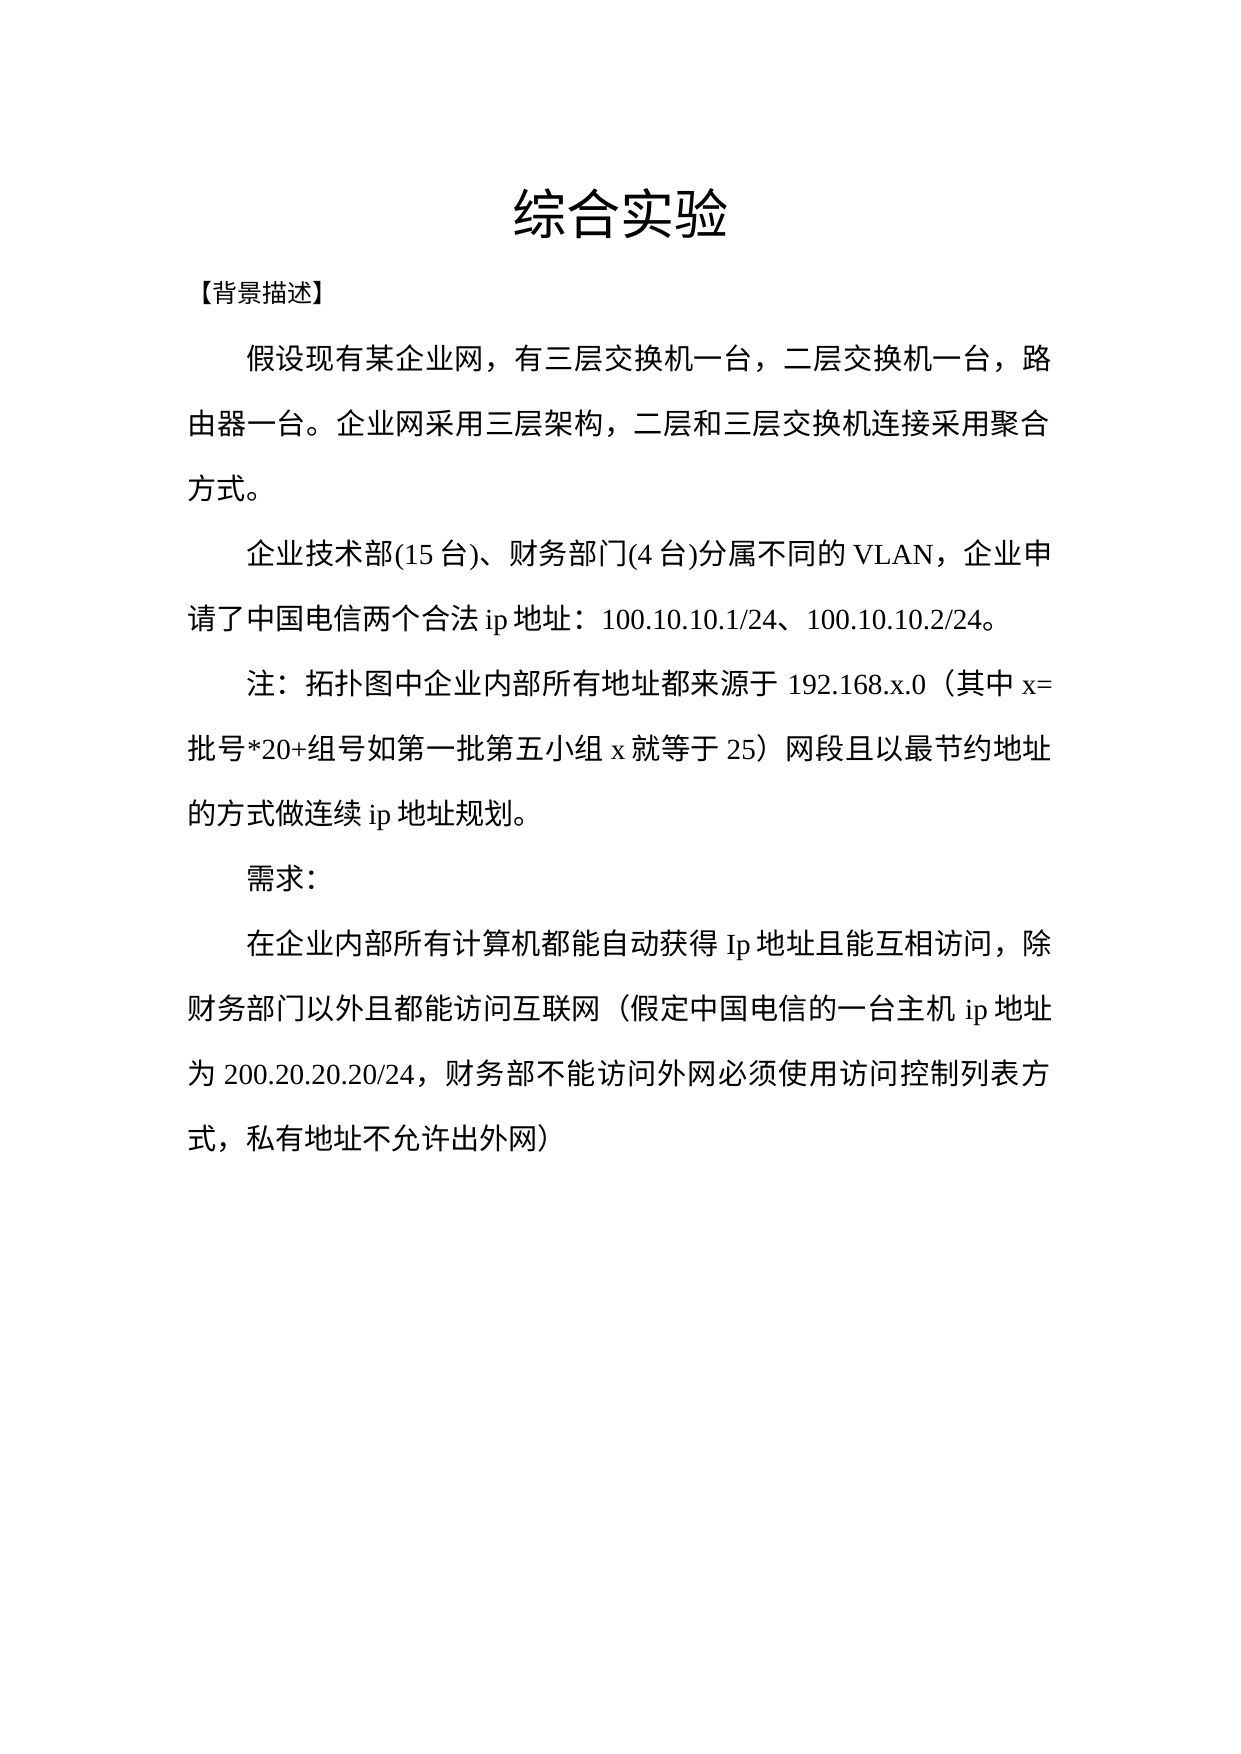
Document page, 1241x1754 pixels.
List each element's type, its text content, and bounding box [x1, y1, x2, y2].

text 在企业内部所有计算机都能自动获得Ip地址且能互相访问，除财务部门以外且都能访问互联网（假定中国电信的一台主机ip地址为200.20.20.20/24，财务部不能访问外网必须使用访问控制列表方式，私有地址不允许出外网） [187, 909, 1053, 1169]
text 企业技术部(15台)、财务部门(4台)分属不同的VLAN，企业申请了中国电信两个合法ip地址：100.10.10.1/24、100.10.10.2/24。 [187, 519, 1053, 649]
text 综合实验 [187, 162, 1053, 259]
text 注：拓扑图中企业内部所有地址都来源于192.168.x.0（其中x=批号*20+组号如第一批第五小组x就等于25）网段且以最节约地址的方式做连续ip地址规划。 [187, 649, 1053, 844]
text 【背景描述】 [187, 259, 1053, 324]
text 假设现有某企业网，有三层交换机一台，二层交换机一台，路由器一台。企业网采用三层架构，二层和三层交换机连接采用聚合方式。 [187, 324, 1053, 519]
text 需求： [187, 844, 1053, 909]
